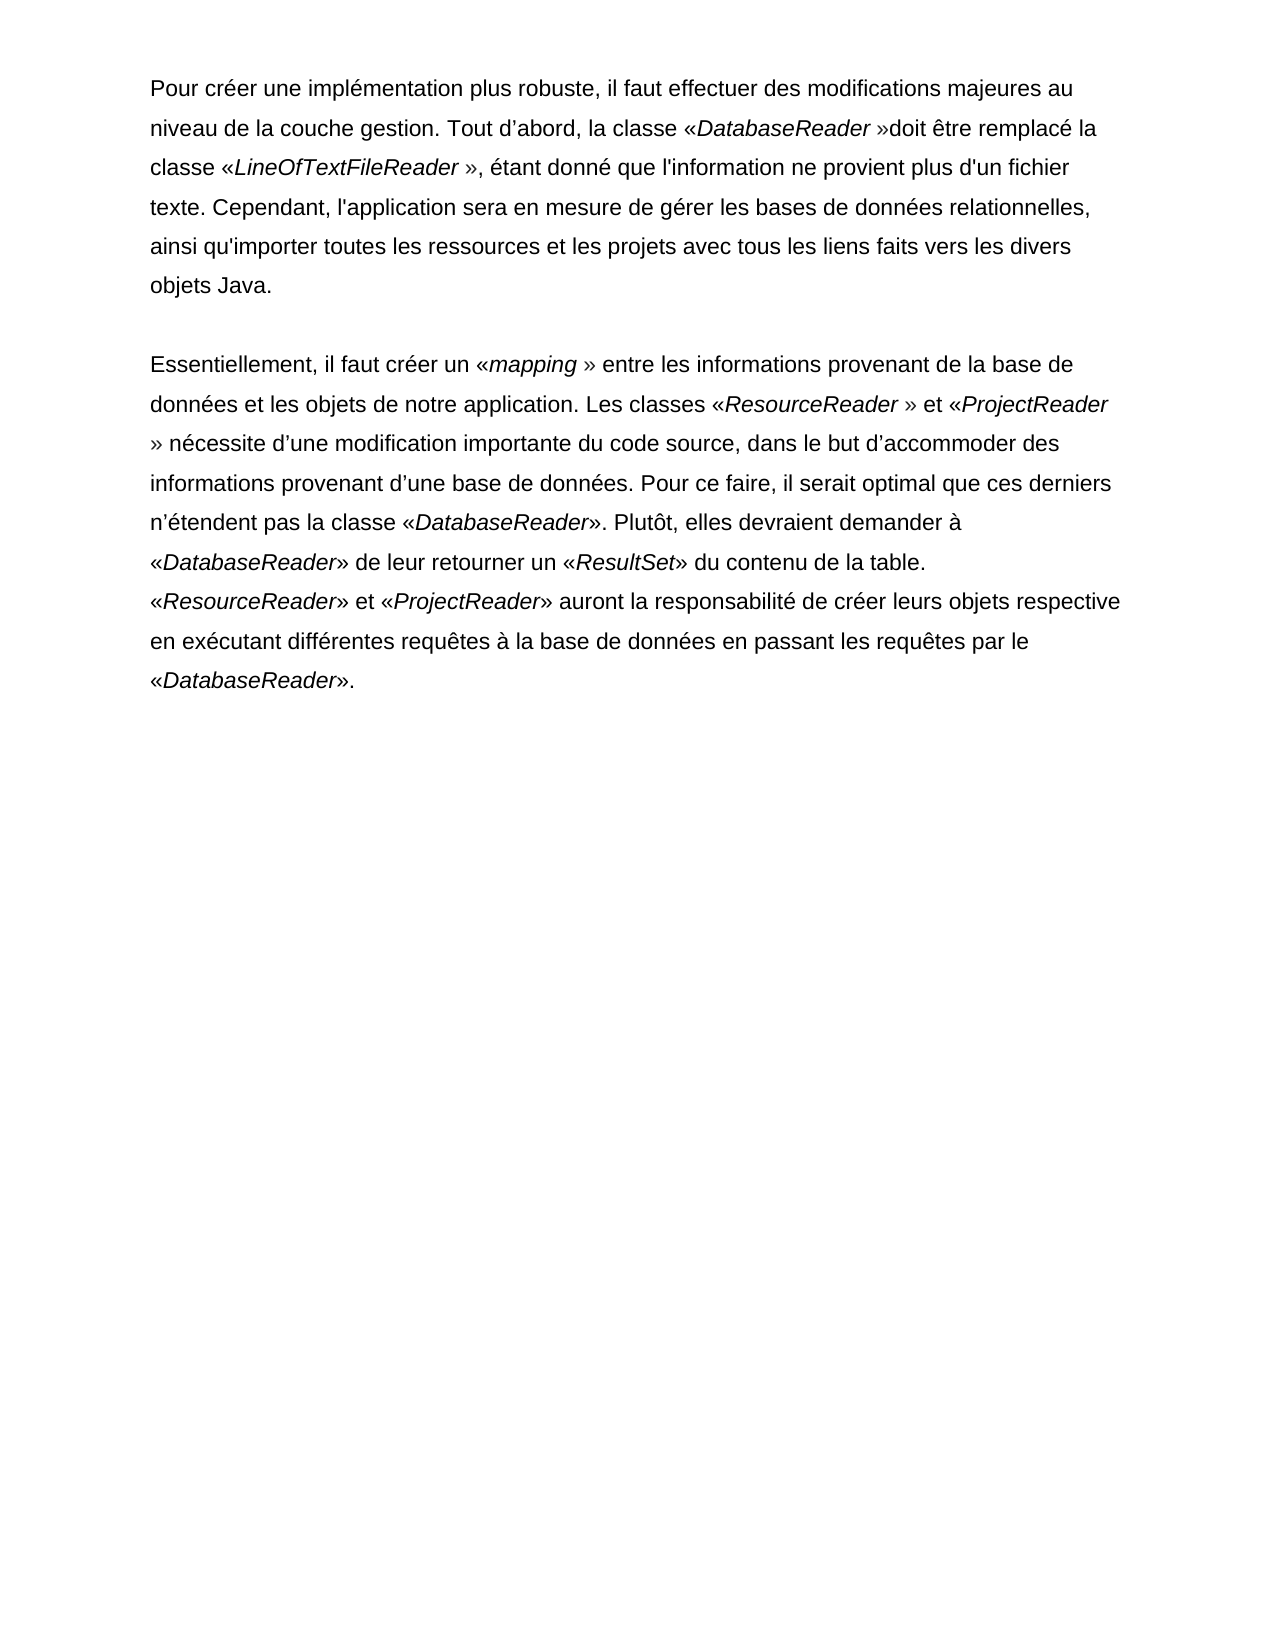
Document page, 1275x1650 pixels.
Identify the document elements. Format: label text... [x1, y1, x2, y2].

text Pour créer une implémentation plus robuste, il faut effectuer des modifications majeures au niveau de la couche gestion. Tout d’abord, la classe «DatabaseReader »doit être remplacé la classe «LineOfTextFileReader », étant donné que l'information ne provient plus d'un fichier texte. Cependant, l'application sera en mesure de gérer les bases de données relationnelles, ainsi qu'importer toutes les ressources et les projets avec tous les liens faits vers les divers objets Java. [150, 75, 1125, 299]
text Essentiellement, il faut créer un «mapping » entre les informations provenant de la base de données et les objets de notre application. Les classes «ResourceReader » et «ProjectReader » nécessite d’une modification importante du code source, dans le but d’accommoder des informations provenant d’une base de données. Pour ce faire, il serait optimal que ces derniers n’étendent pas la classe «DatabaseReader». Plutôt, elles devraient demander à «DatabaseReader» de leur retourner un «ResultSet» du contenu de la table. «ResourceReader» et «ProjectReader» auront la responsabilité de créer leurs objets respective en exécutant différentes requêtes à la base de données en passant les requêtes par le «DatabaseReader». [150, 351, 1125, 693]
